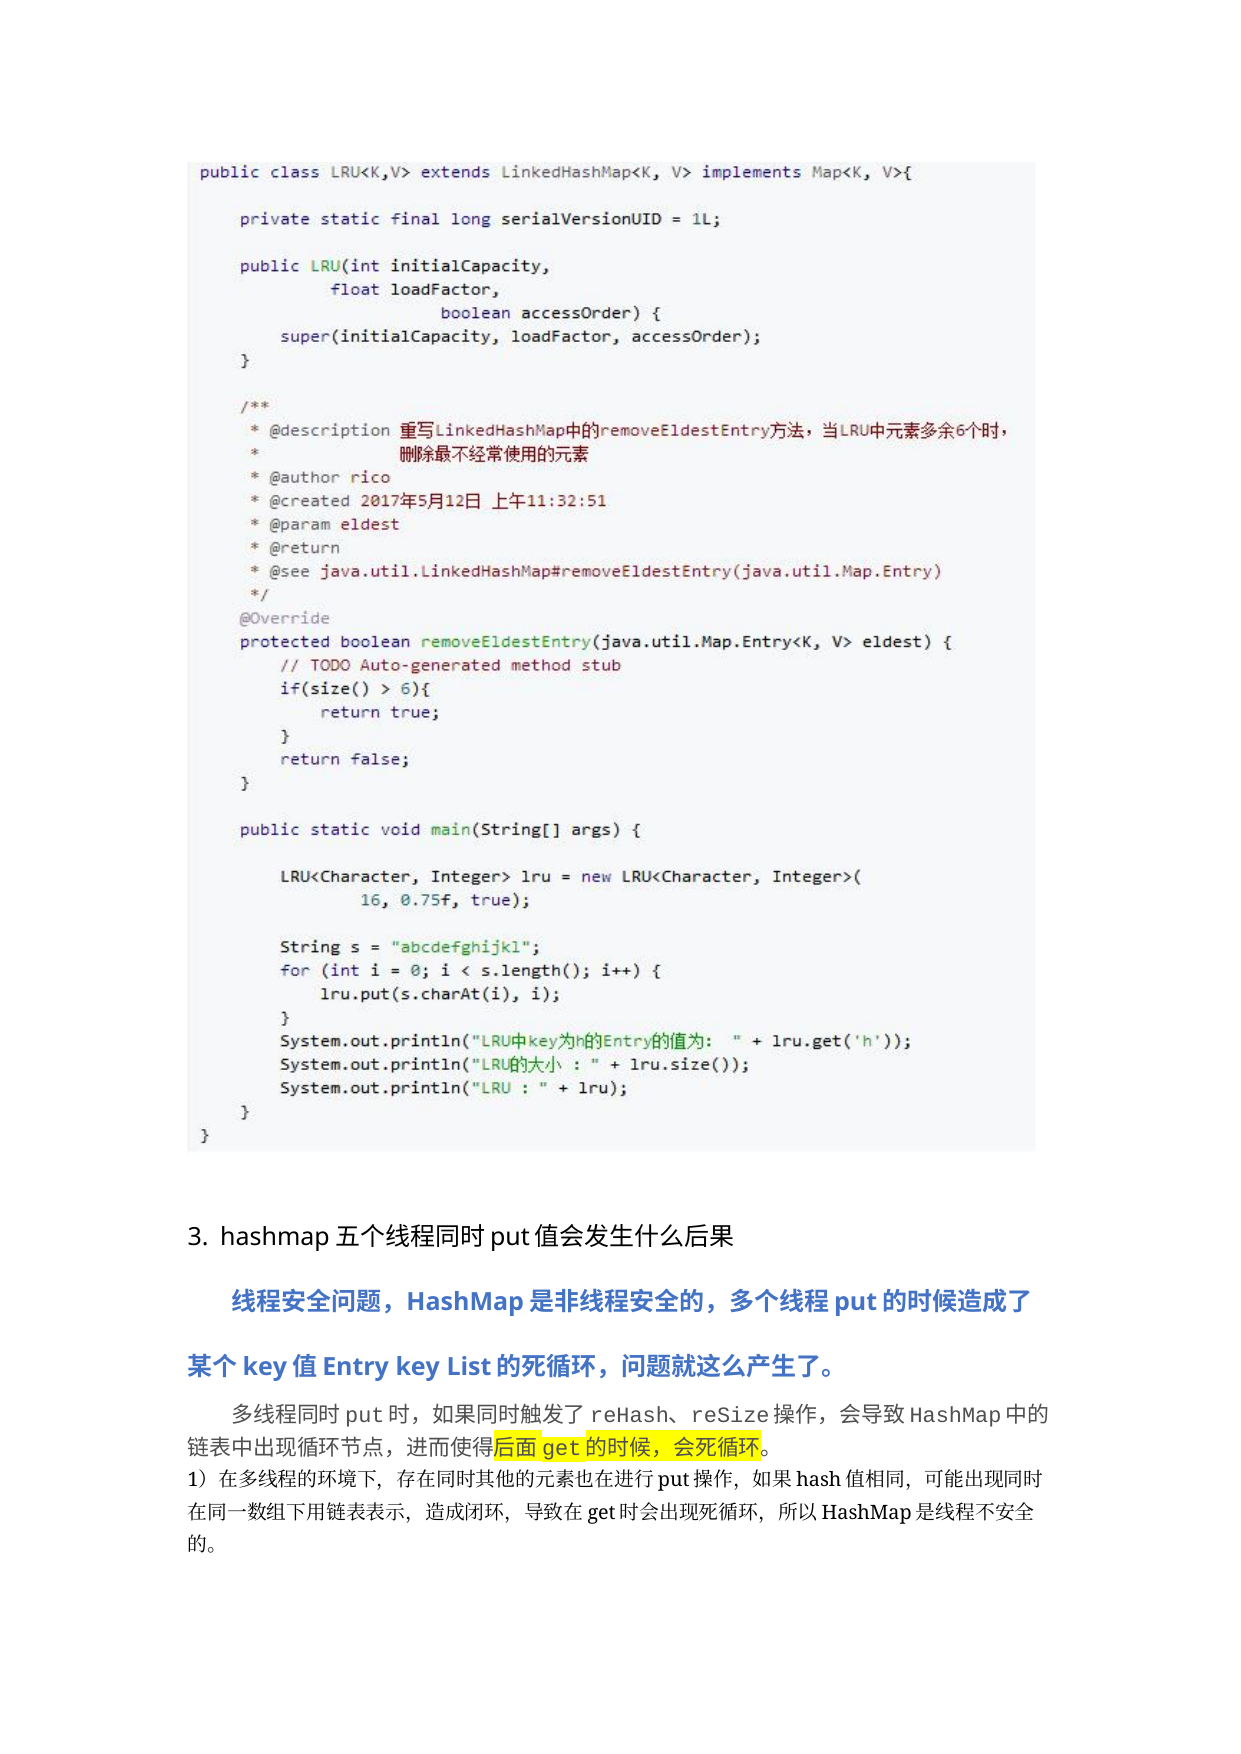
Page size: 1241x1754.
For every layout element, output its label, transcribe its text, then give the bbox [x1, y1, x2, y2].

list 在多线程的环境下，存在同时其他的元素也在进行put操作，如果hash值相同，可能出现同时在同一数组下用链表表示，造成闭环，导致在get时会出现死循环，所以HashMap是线程不安全的。 [187, 1462, 1053, 1559]
list 多线程同时put时，如果同时触发了reHash、reSize操作，会导致HashMap中的链表中出现循环节点，进而使得后面get的时候，会死循环。 [187, 1397, 1053, 1462]
picture [187, 162, 1036, 1157]
list hashmap五个线程同时put值会发生什么后果 [187, 1202, 1053, 1267]
list 线程安全问题，HashMap是非线程安全的，多个线程put的时候造成了某个key值Entry key List的死循环，问题就这么产生了。 [187, 1267, 1053, 1397]
